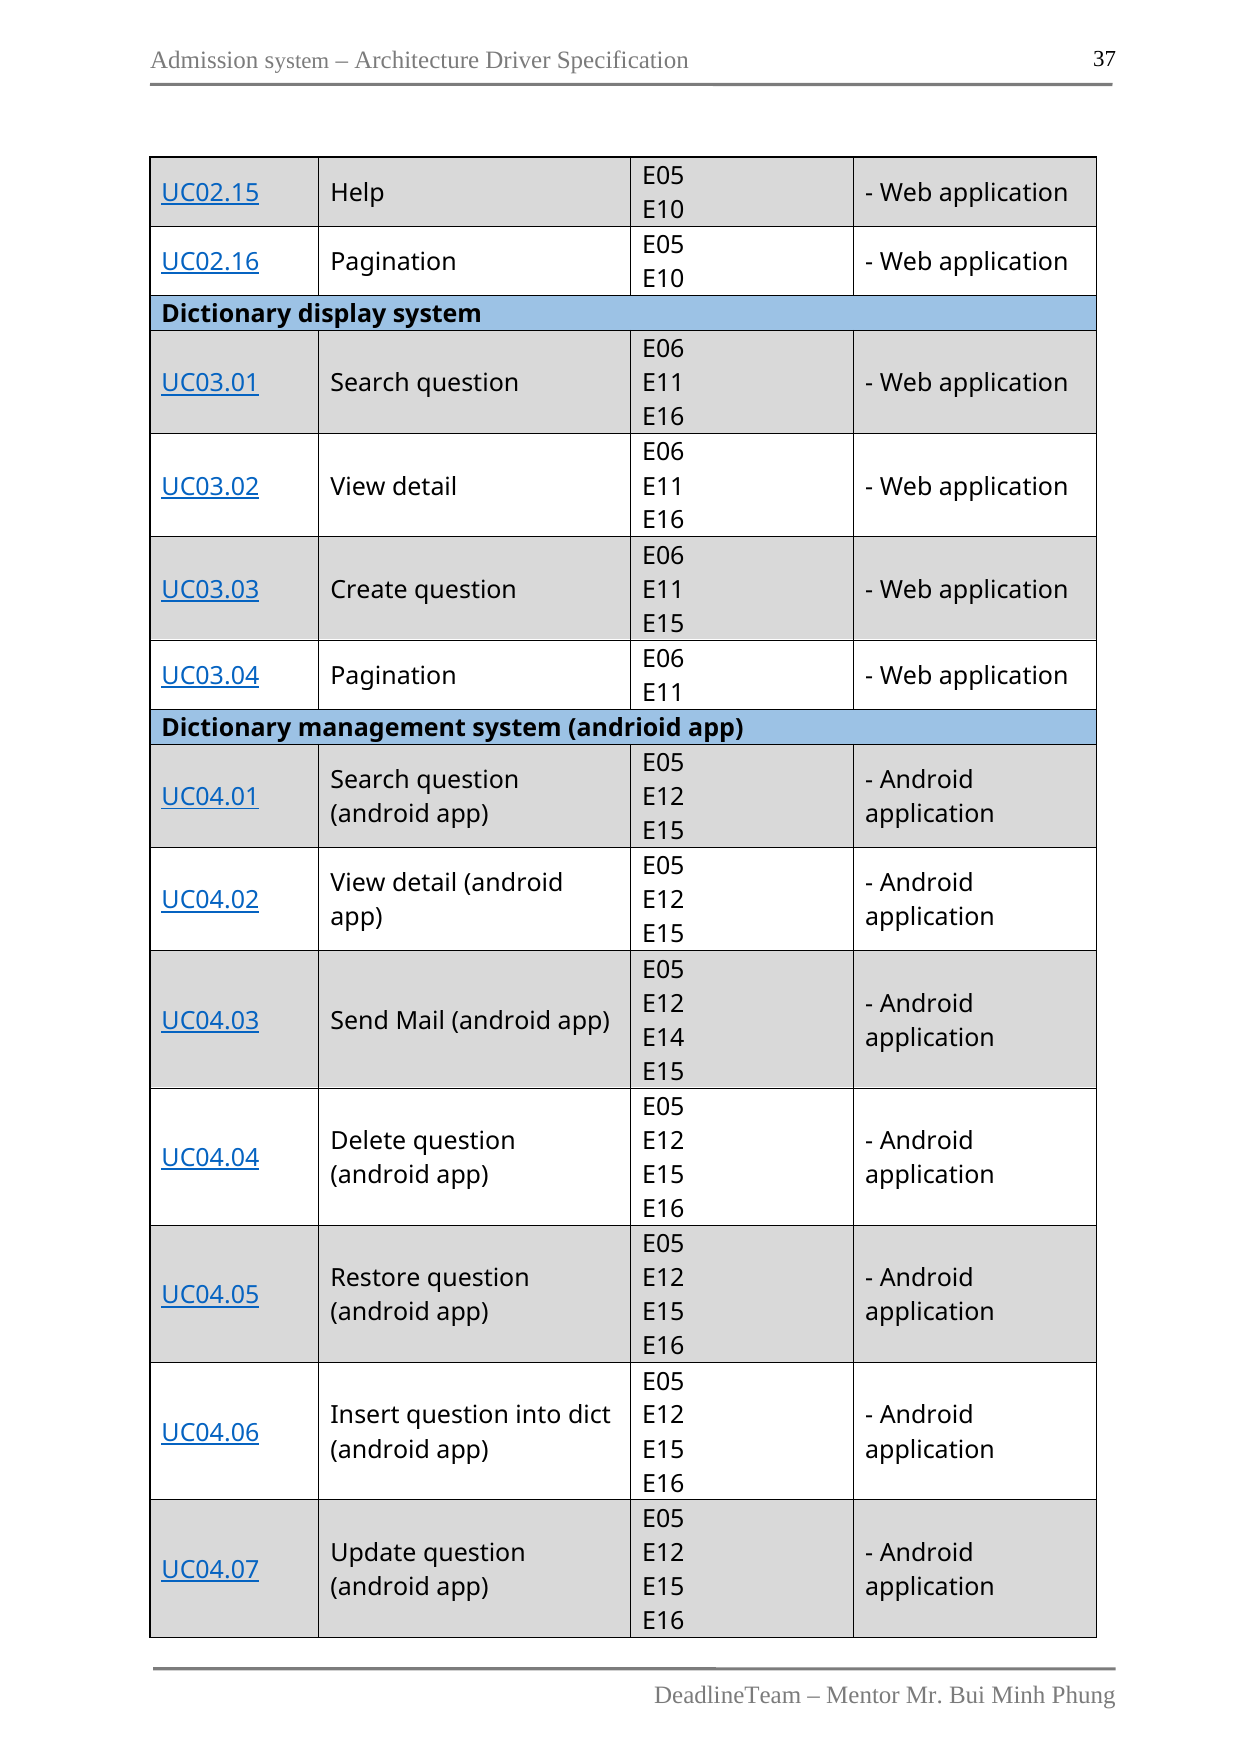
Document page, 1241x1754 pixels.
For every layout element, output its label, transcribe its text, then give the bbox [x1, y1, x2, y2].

table_cell - Web application [854, 641, 1096, 709]
table_cell Update question (android app) [319, 1500, 630, 1637]
table_cell - Android application [854, 848, 1096, 950]
table_cell - Android application [854, 1089, 1096, 1225]
table_cell Restore question (android app) [319, 1226, 630, 1362]
table_cell Delete question (android app) [319, 1089, 630, 1225]
table_cell E05 E12 E15 [631, 848, 853, 950]
table_cell Send Mail (android app) [319, 951, 630, 1087]
table_cell Pagination [319, 641, 630, 709]
table_cell UC02.15 [151, 158, 318, 226]
table_cell View detail [319, 434, 630, 536]
table_cell E06 E11 E16 [631, 331, 853, 433]
table_cell - Android application [854, 951, 1096, 1087]
table_cell - Web application [854, 434, 1096, 536]
table_cell E05 E12 E15 E16 [631, 1363, 853, 1499]
table_cell E06 E11 [631, 641, 853, 709]
table_cell UC03.03 [151, 537, 318, 639]
table_cell UC04.06 [151, 1363, 318, 1499]
table_cell View detail (android app) [319, 848, 630, 950]
table_cell E06 E11 E15 [631, 537, 853, 639]
table_cell - Web application [854, 227, 1096, 295]
table_cell E05 E12 E15 [631, 745, 853, 847]
table_cell - Android application [854, 745, 1096, 847]
table_cell E06 E11 E16 [631, 434, 853, 536]
table_cell UC04.02 [151, 848, 318, 950]
table_cell Search question (android app) [319, 745, 630, 847]
table_cell Create question [319, 537, 630, 639]
table_cell E05 E12 E15 E16 [631, 1226, 853, 1362]
table_cell UC04.04 [151, 1089, 318, 1225]
table_cell - Web application [854, 331, 1096, 433]
table_cell - Web application [854, 537, 1096, 639]
table_cell Dictionary display system [151, 296, 1096, 330]
table_cell - Android application [854, 1226, 1096, 1362]
table_cell Insert question into dict (android app) [319, 1363, 630, 1499]
table_cell UC02.16 [151, 227, 318, 295]
table_cell Search question [319, 331, 630, 433]
table_cell E05 E10 [631, 227, 853, 295]
table_cell UC03.01 [151, 331, 318, 433]
table_cell Pagination [319, 227, 630, 295]
table_cell Dictionary management system (andrioid app) [151, 710, 1096, 744]
table_cell - Web application [854, 158, 1096, 226]
table_cell Help [319, 158, 630, 226]
table_cell UC04.01 [151, 745, 318, 847]
table_cell UC03.04 [151, 641, 318, 709]
table_cell E05 E12 E14 E15 [631, 951, 853, 1087]
table_cell UC03.02 [151, 434, 318, 536]
table_cell E05 E12 E15 E16 [631, 1500, 853, 1637]
table_cell E05 E12 E15 E16 [631, 1089, 853, 1225]
table_cell UC04.07 [151, 1500, 318, 1637]
table_cell - Android application [854, 1363, 1096, 1499]
table_cell UC04.03 [151, 951, 318, 1087]
table_cell UC04.05 [151, 1226, 318, 1362]
table_cell - Android application [854, 1500, 1096, 1637]
table_cell E05 E10 [631, 158, 853, 226]
